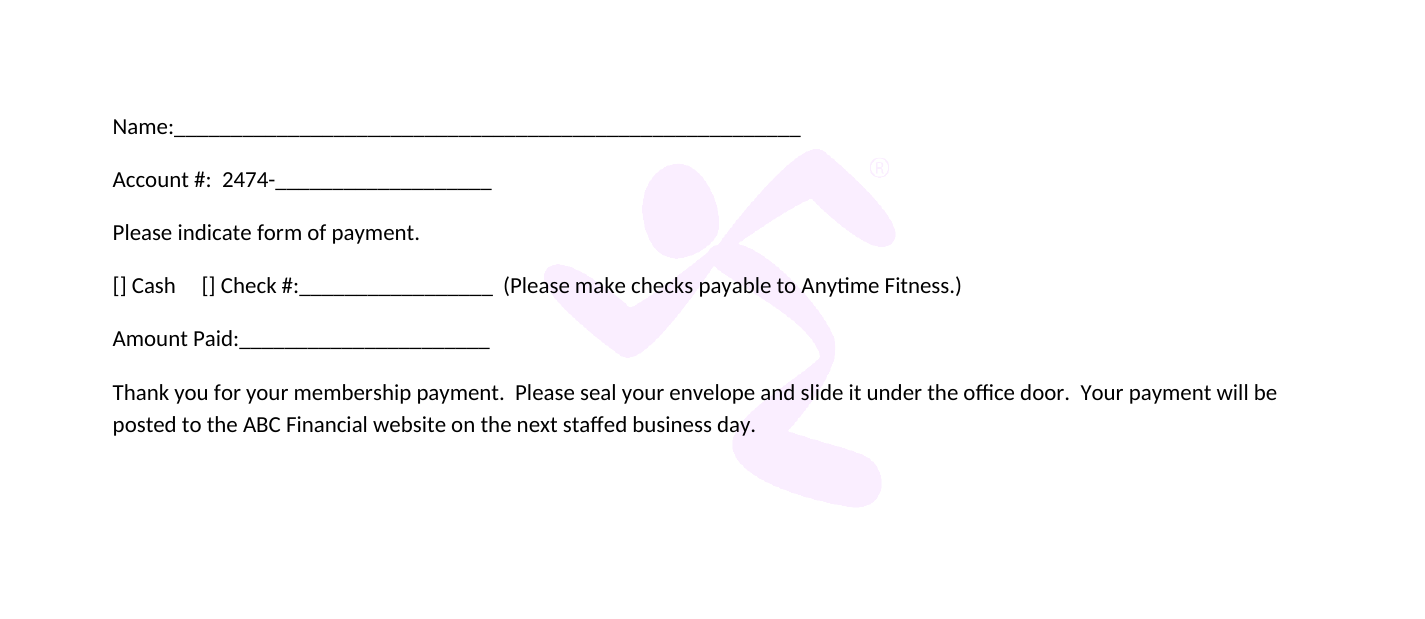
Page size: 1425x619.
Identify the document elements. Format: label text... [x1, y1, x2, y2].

text Thank you for your membership payment. Please seal your envelope and slide it under the office door. Your payment will be posted to the ABC Financial website on the next staffed business day. [112, 378, 1326, 438]
text Please indicate form of payment. [112, 218, 1326, 247]
text Account #: 2474-___________________ [112, 166, 1326, 193]
text [] Cash [] Check #:_________________ (Please make checks payable to Anytime Fitness.) [112, 272, 1326, 299]
text Amount Paid:______________________ [112, 324, 1326, 353]
text Name:_______________________________________________________ [112, 112, 1326, 141]
